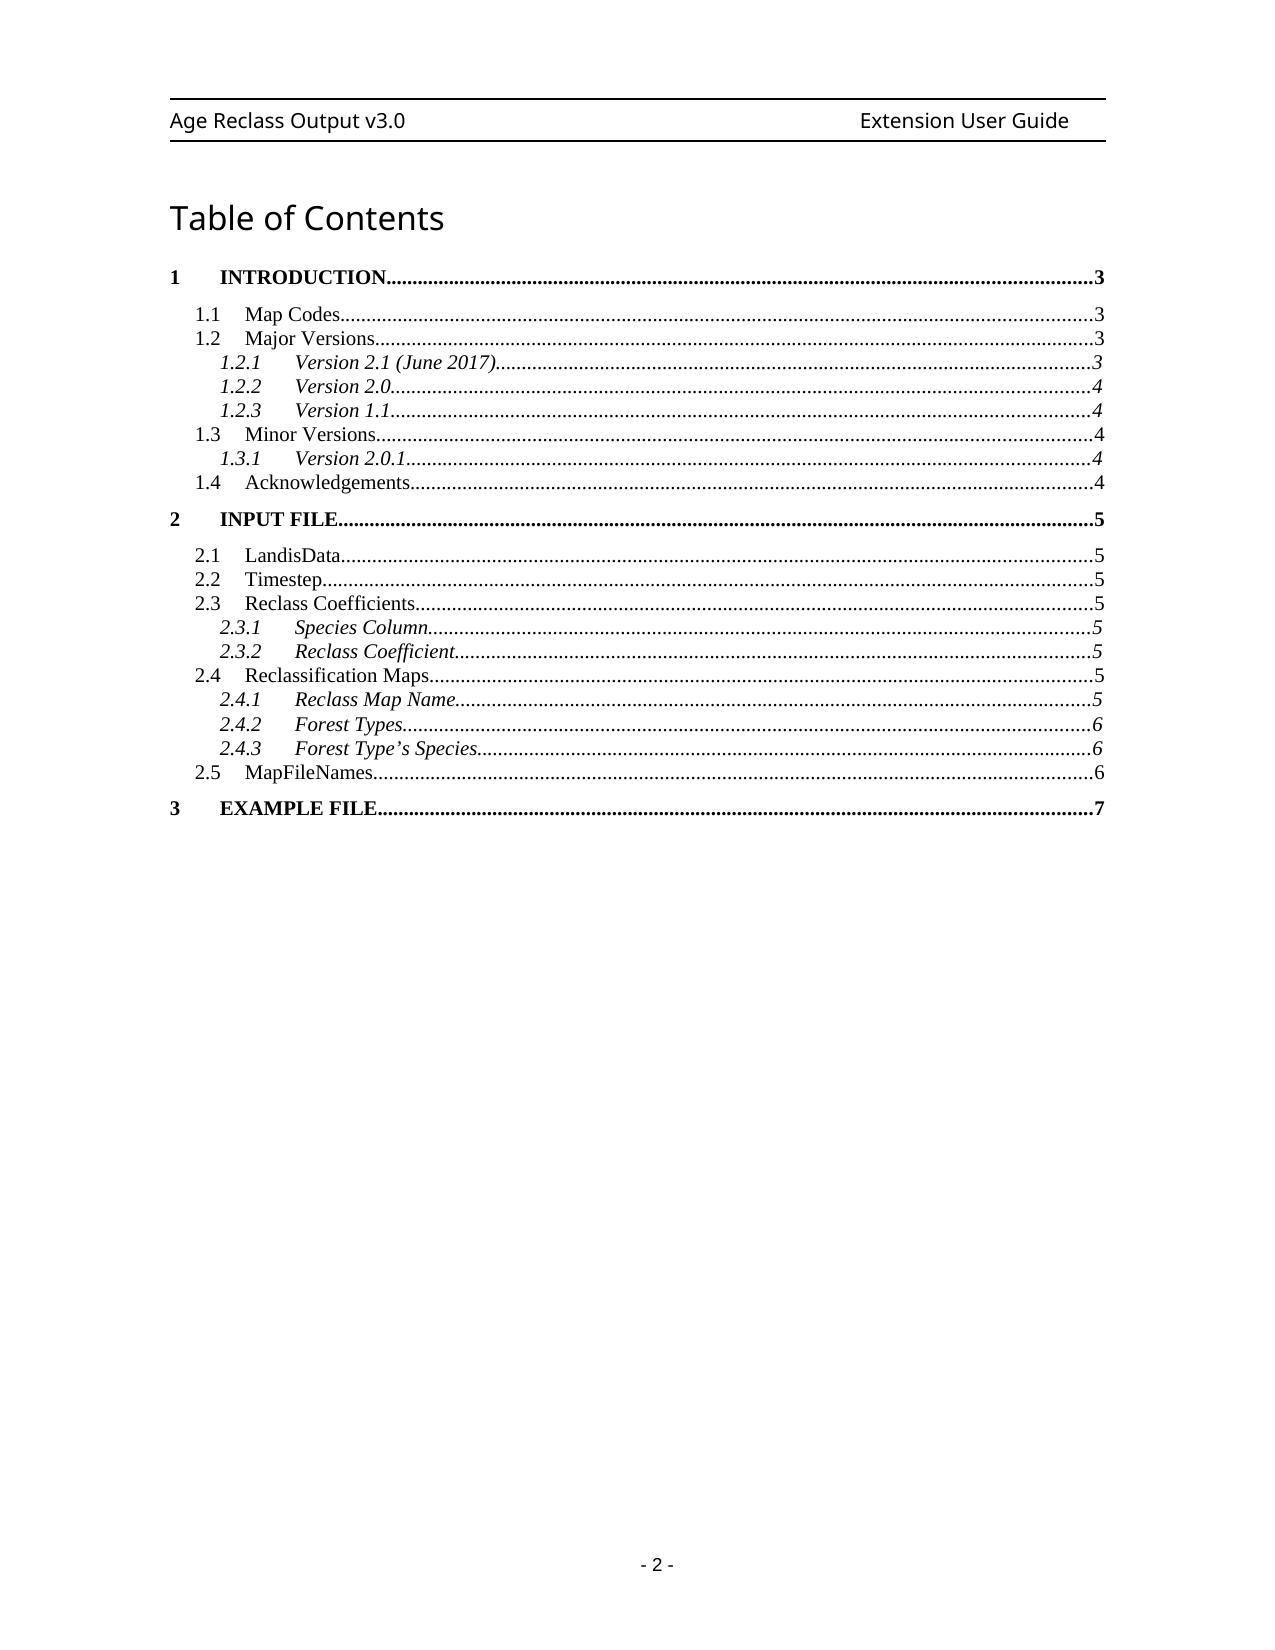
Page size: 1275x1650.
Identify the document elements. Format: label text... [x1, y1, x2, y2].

text 1.1 Map Codes 3 [194, 301, 1106, 326]
text 1.3.1 Version 2.0.1 4 [219, 446, 1106, 470]
text 1 Introduction 3 [169, 265, 1106, 289]
text 2.4 Reclassification Maps 5 [194, 663, 1106, 687]
text 3 Example File 7 [169, 796, 1106, 820]
text 1.3 Minor Versions 4 [194, 422, 1106, 446]
text 2.5 MapFileNames 6 [194, 759, 1106, 784]
text 2.4.3 Forest Type’s Species 6 [219, 736, 1106, 759]
text 2.3.1 Species Column 5 [219, 615, 1106, 639]
text 1.2.3 Version 1.1 4 [219, 398, 1106, 422]
text 2 Input File 5 [169, 506, 1106, 531]
text 2.4.1 Reclass Map Name 5 [219, 687, 1106, 711]
text 2.3 Reclass Coefficients 5 [194, 591, 1106, 615]
text 1.2.1 Version 2.1 (June 2017) 3 [219, 349, 1106, 374]
text 2.3.2 Reclass Coefficient 5 [219, 639, 1106, 663]
text 1.2 Major Versions 3 [194, 326, 1106, 349]
text 1.2.2 Version 2.0 4 [219, 374, 1106, 398]
text 1.4 Acknowledgements 4 [194, 470, 1106, 494]
text 2.4.2 Forest Types 6 [219, 711, 1106, 736]
subtitle Table of Contents [169, 194, 1106, 240]
text 2.1 LandisData 5 [194, 543, 1106, 567]
text 2.2 Timestep 5 [194, 567, 1106, 591]
